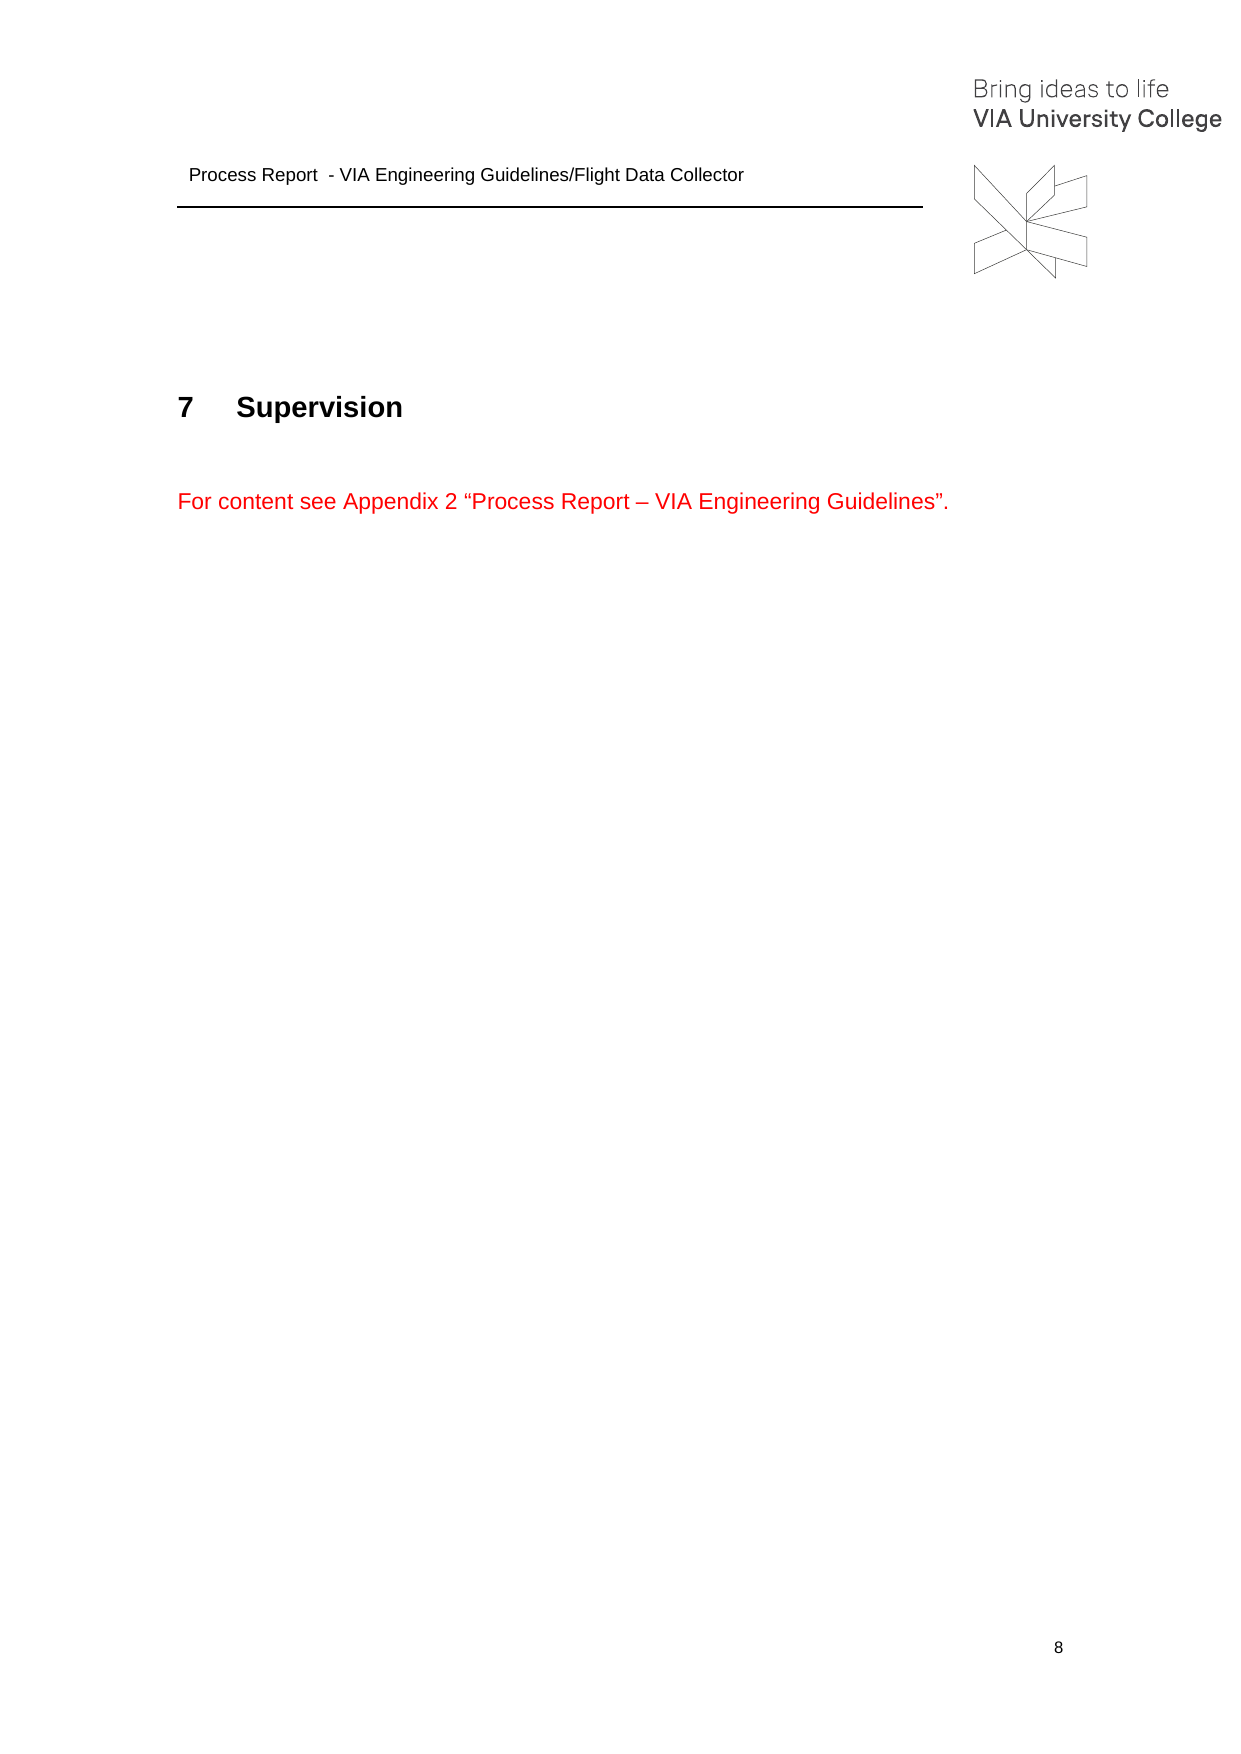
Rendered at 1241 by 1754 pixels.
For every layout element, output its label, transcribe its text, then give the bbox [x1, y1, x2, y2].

text For content see Appendix 2 “Process Report – VIA Engineering Guidelines”. [177, 488, 1063, 514]
subtitle Supervision [177, 390, 1063, 423]
